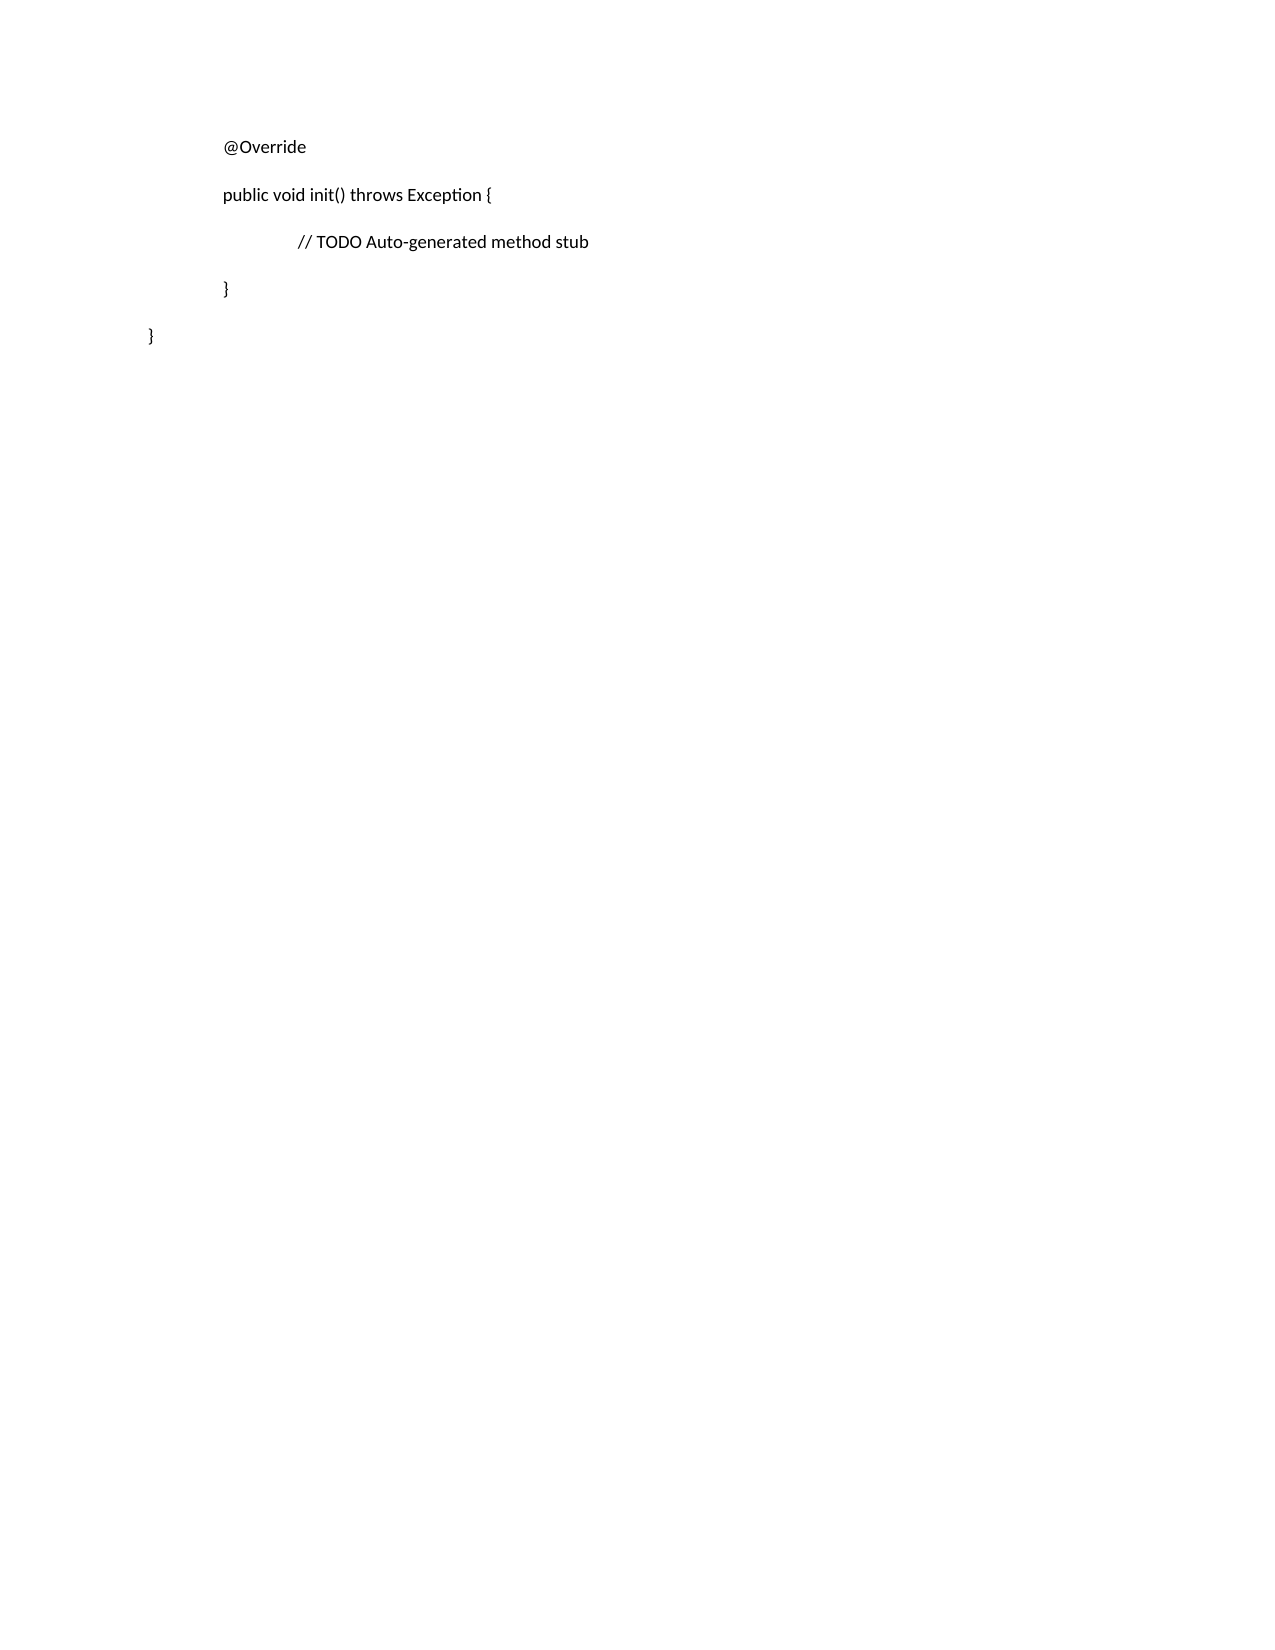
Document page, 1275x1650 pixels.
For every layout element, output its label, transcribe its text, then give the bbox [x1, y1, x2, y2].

text } [148, 277, 1186, 300]
text public void init() throws Exception { [148, 183, 1186, 206]
text // TODO Auto-generated method stub [148, 230, 1186, 253]
text } [148, 324, 1186, 347]
text @Override [148, 136, 1186, 159]
